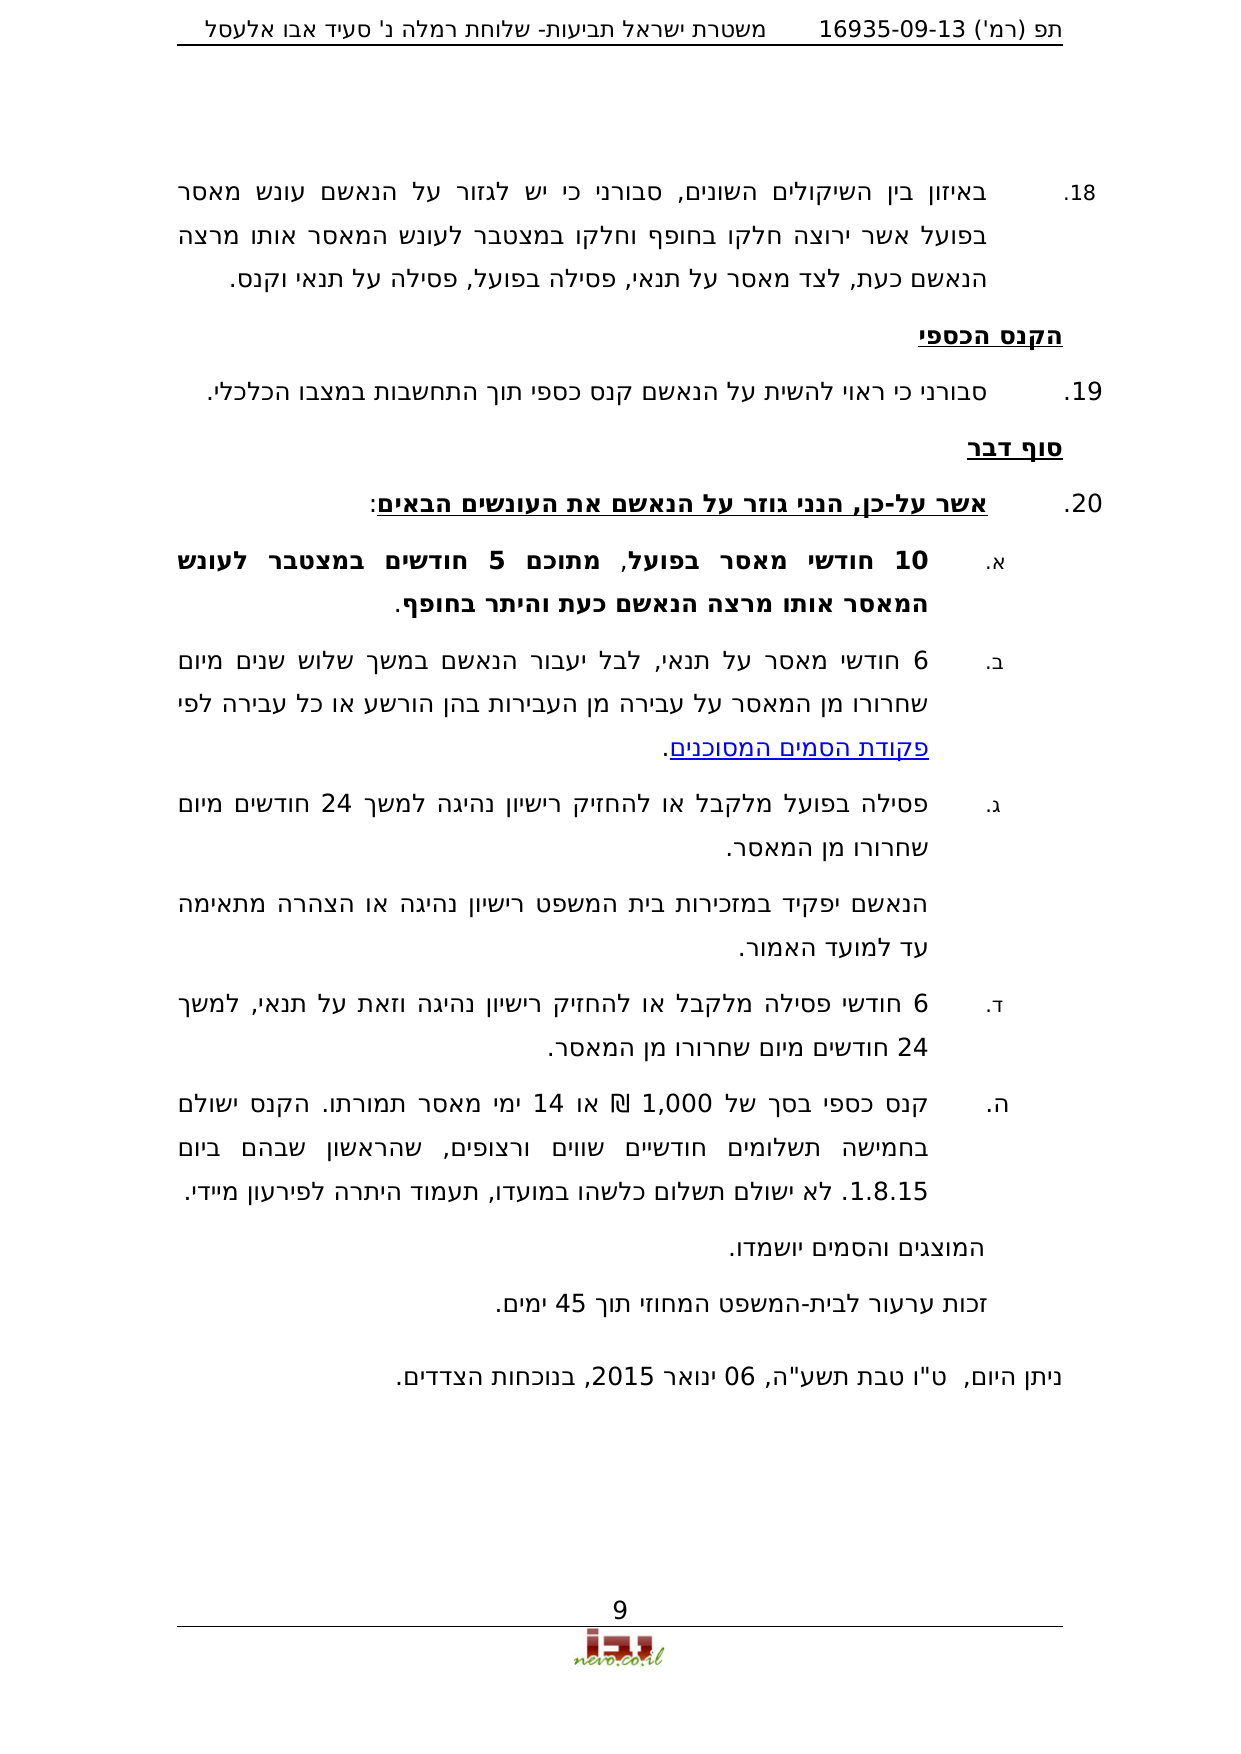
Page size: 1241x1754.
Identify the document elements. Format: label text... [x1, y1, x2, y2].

text סבורני כי ראוי להשית על הנאשם קנס כספי תוך התחשבות במצבו הכלכלי. [177, 377, 1063, 406]
text ניתן היום, ט"ו טבת תשע"ה, 06 ינואר 2015, בנוכחות הצדדים. 4678313 [177, 1362, 1063, 1435]
list 6 חודשי פסילה מלקבל או להחזיק רישיון נהיגה וזאת על תנאי, למשך 24 חודשים מיום שחרורו מן המאסר. [177, 990, 985, 1063]
list קנס כספי בסך של 1,000 ₪ או 14 ימי מאסר תמורתו. הקנס ישולם בחמישה תשלומים חודשיים שווים ורצופים, שהראשון שבהם ביום 1.8.15. לא ישולם תשלום כלשהו במועדו, תעמוד היתרה לפירעון מיידי. [177, 1090, 985, 1206]
picture [574, 1628, 666, 1667]
list 10 חודשי מאסר בפועל, מתוכם 5 חודשים במצטבר לעונש המאסר אותו מרצה הנאשם כעת והיתר בחופף. [177, 546, 985, 619]
list פסילה בפועל מלקבל או להחזיק רישיון נהיגה למשך 24 חודשים מיום שחרורו מן המאסר. [177, 790, 985, 863]
text אשר על-כן, הנני גוזר על הנאשם את העונשים הבאים: [177, 490, 1063, 519]
text באיזון בין השיקולים השונים, סבורני כי יש לגזור על הנאשם עונש מאסר בפועל אשר ירוצה חלקו בחופף וחלקו במצטבר לעונש המאסר אותו מרצה הנאשם כעת, לצד מאסר על תנאי, פסילה בפועל, פסילה על תנאי וקנס. [177, 177, 1063, 294]
list המוצגים והסמים יושמדו. [177, 1233, 985, 1263]
list 6 חודשי מאסר על תנאי, לבל יעבור הנאשם במשך שלוש שנים מיום שחרורו מן המאסר על עבירה מן העבירות בהן הורשע או כל עבירה לפי פקודת הסמים המסוכנים. [177, 646, 985, 763]
list הנאשם יפקיד במזכירות בית המשפט רישיון נהיגה או הצהרה מתאימה עד למועד האמור. [177, 890, 929, 963]
list 5129371 זכות ערעור לבית-המשפט המחוזי תוך 45 ימים. [177, 1290, 1063, 1319]
list הקנס הכספי [177, 321, 1063, 350]
list סוף דבר [177, 433, 1063, 463]
